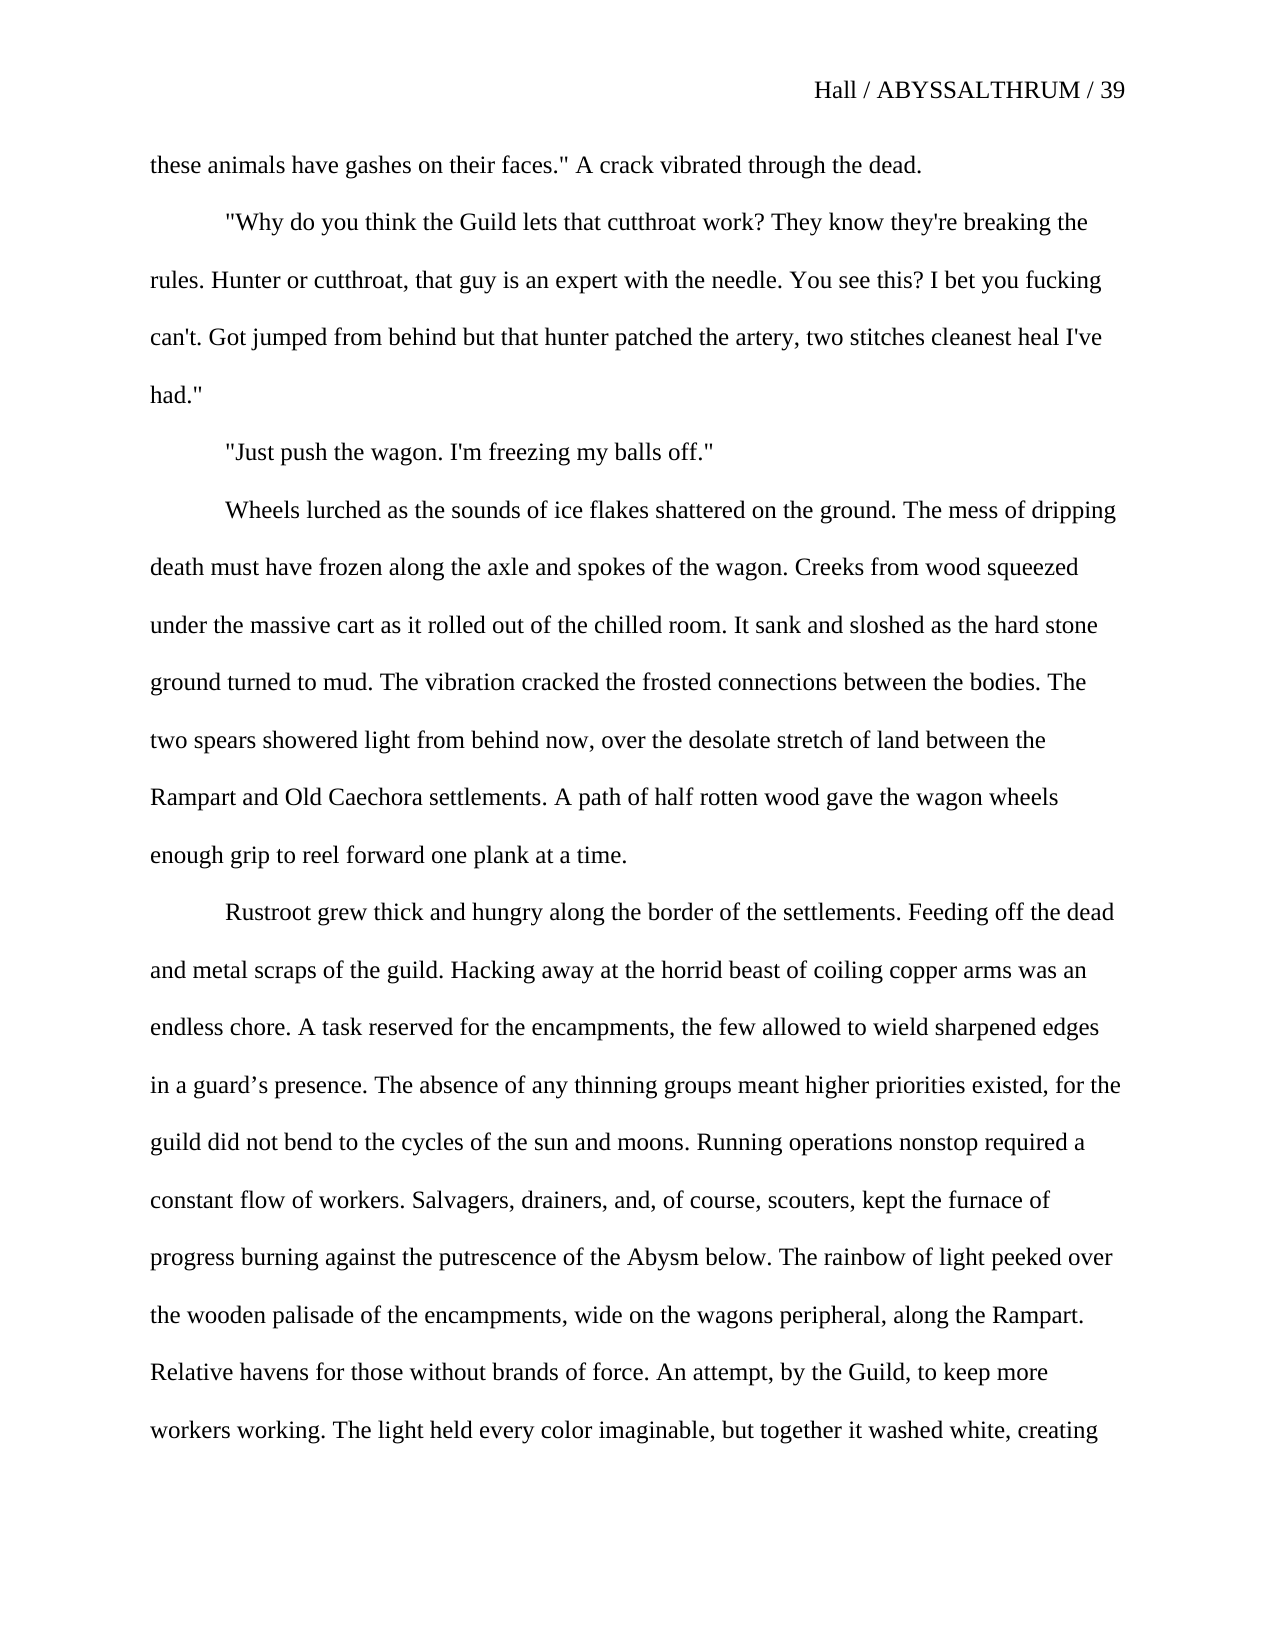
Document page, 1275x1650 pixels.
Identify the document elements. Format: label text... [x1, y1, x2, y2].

text "Just push the wagon. I'm freezing my balls off." [150, 437, 1125, 466]
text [150, 897, 1125, 1444]
text Wheels lurched as the sounds of ice flakes shattered on the ground. The mess of dripping death must have frozen along the axle and spokes of the wagon. Creeks from wood squeezed under the massive cart as it rolled out of the chilled room. It sank and sloshed as the hard stone ground turned to mud. The vibration cracked the frosted connections between the bodies. The two spears showered light from behind now, over the desolate stretch of land between the Rampart and Old Caechora settlements. A path of half rotten wood gave the wagon wheels enough grip to reel forward one plank at a time. [150, 495, 1125, 869]
text "Why do you think the Guild lets that cutthroat work? They know they're breaking the rules. Hunter or cutthroat, that guy is an expert with the needle. You see this? I bet you fucking can't. Got jumped from behind but that hunter patched the artery, two stitches cleanest heal I've had." [150, 207, 1125, 409]
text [150, 150, 1125, 179]
